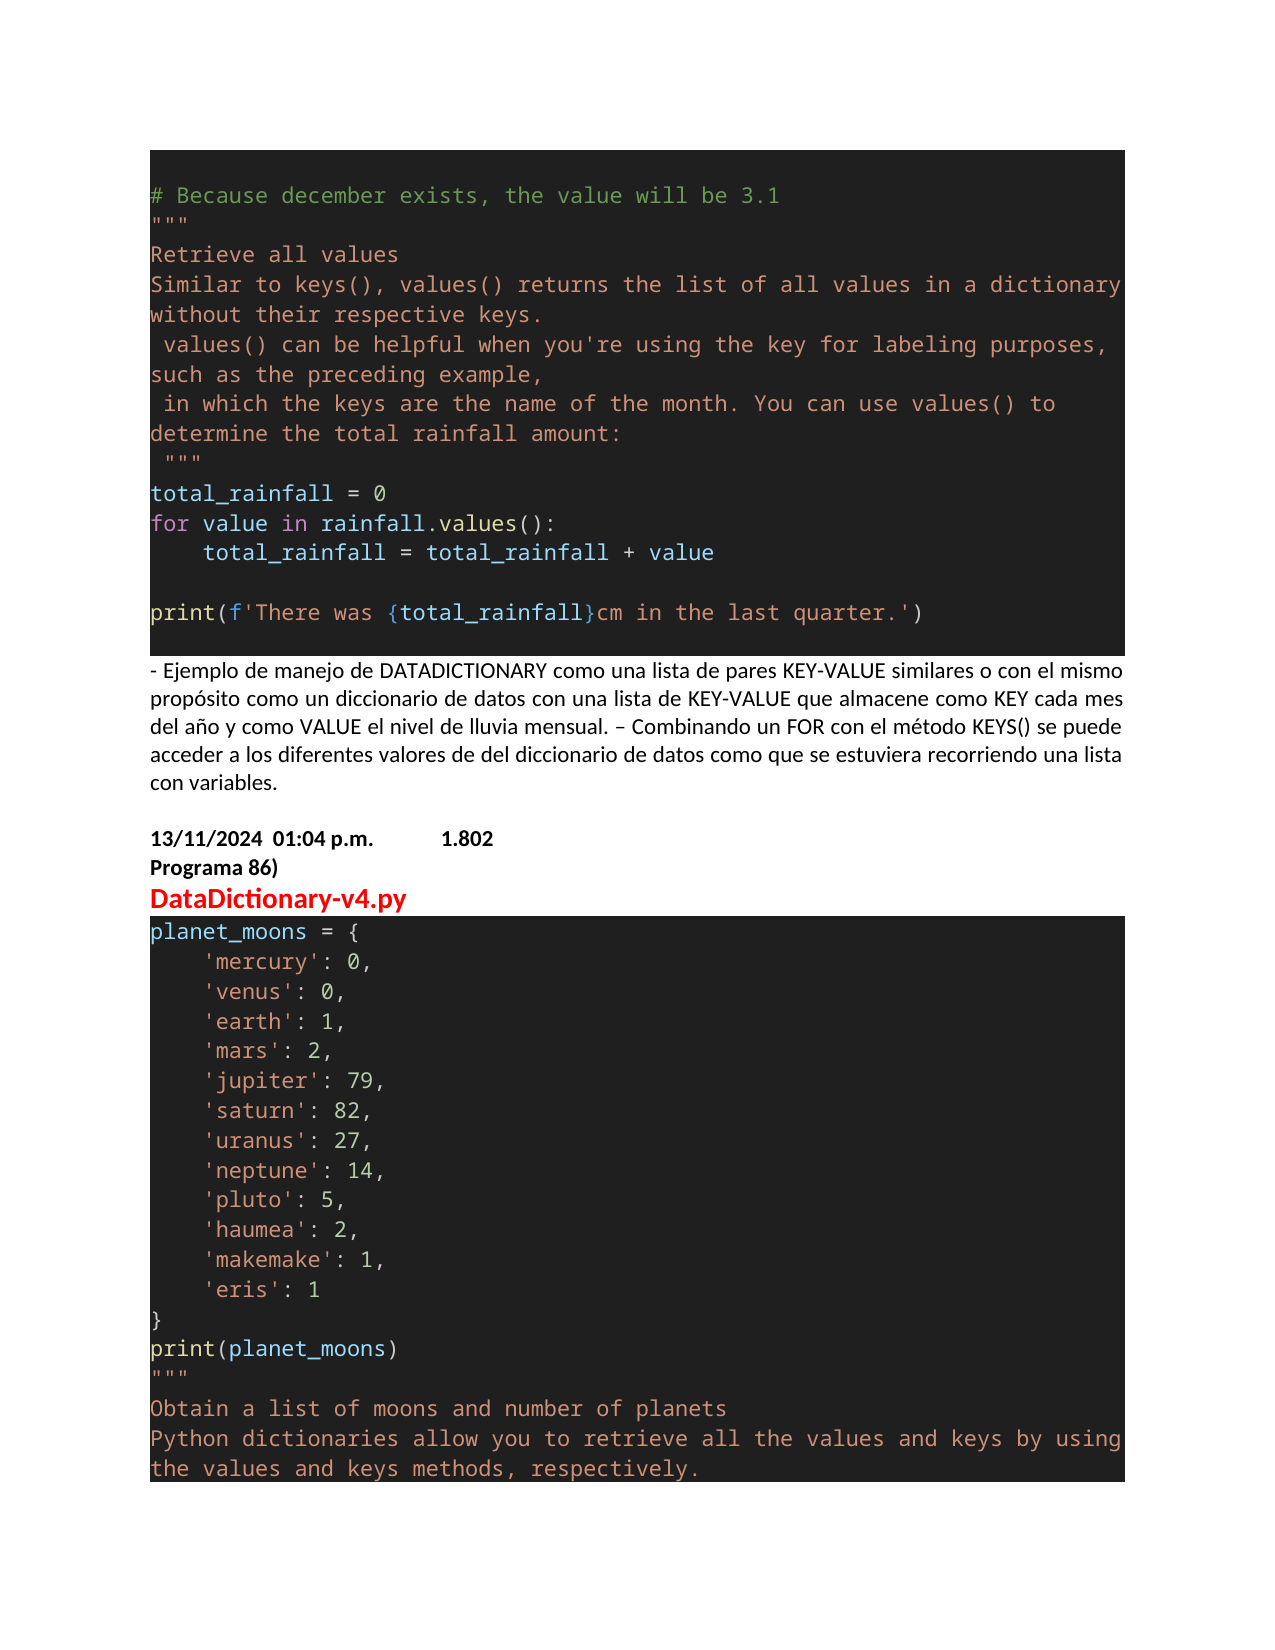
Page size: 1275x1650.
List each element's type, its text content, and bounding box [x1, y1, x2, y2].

text 'pluto': 5, [150, 1184, 1125, 1214]
text 'makemake': 1, [150, 1244, 1125, 1274]
text for value in rainfall.values(): [150, 507, 1125, 537]
text in which the keys are the name of the month. You can use values() to determine the total rainfall amount: [150, 388, 1125, 448]
text DataDictionary-v4.py [150, 881, 1125, 916]
text print(f'There was {total_rainfall}cm in the last quarter.') [150, 597, 1125, 627]
text } [150, 1303, 1125, 1333]
text values() can be helpful when you're using the key for labeling purposes, such as the preceding example, [150, 329, 1125, 388]
text Retrieve all values [150, 239, 1125, 269]
text 'mercury': 0, [150, 946, 1125, 976]
text total_rainfall = 0 [150, 478, 1125, 507]
text total_rainfall = total_rainfall + value [150, 537, 1125, 567]
text """ [150, 209, 1125, 239]
text 'mars': 2, [150, 1035, 1125, 1065]
text 13/11/2024 01:04 p.m. 1.802 [150, 824, 1125, 853]
text Obtain a list of moons and number of planets [150, 1393, 1125, 1423]
text Python dictionaries allow you to retrieve all the values and keys by using the values and keys methods, respectively. [150, 1423, 1125, 1482]
text 'earth': 1, [150, 1006, 1125, 1035]
text print(planet_moons) [150, 1333, 1125, 1363]
text - Ejemplo de manejo de DATADICTIONARY como una lista de pares KEY-VALUE similares o con el mismo propósito como un diccionario de datos con una lista de KEY-VALUE que almacene como KEY cada mes del año y como VALUE el nivel de lluvia mensual. – Combinando un FOR con el método KEYS() se puede acceder a los diferentes valores de del diccionario de datos como que se estuviera recorriendo una lista con variables. [150, 656, 1125, 797]
text 'jupiter': 79, [150, 1065, 1125, 1095]
text """ [150, 448, 1125, 478]
text """ [150, 1363, 1125, 1393]
text 'neptune': 14, [150, 1154, 1125, 1184]
text Similar to keys(), values() returns the list of all values in a dictionary without their respective keys. [150, 269, 1125, 329]
text planet_moons = { [150, 916, 1125, 946]
text Programa 86) [150, 853, 1125, 881]
text 'uranus': 27, [150, 1125, 1125, 1154]
text # Because december exists, the value will be 3.1 [150, 180, 1125, 209]
text 'haumea': 2, [150, 1214, 1125, 1244]
text 'saturn': 82, [150, 1095, 1125, 1125]
text 'venus': 0, [150, 976, 1125, 1006]
text 'eris': 1 [150, 1274, 1125, 1303]
